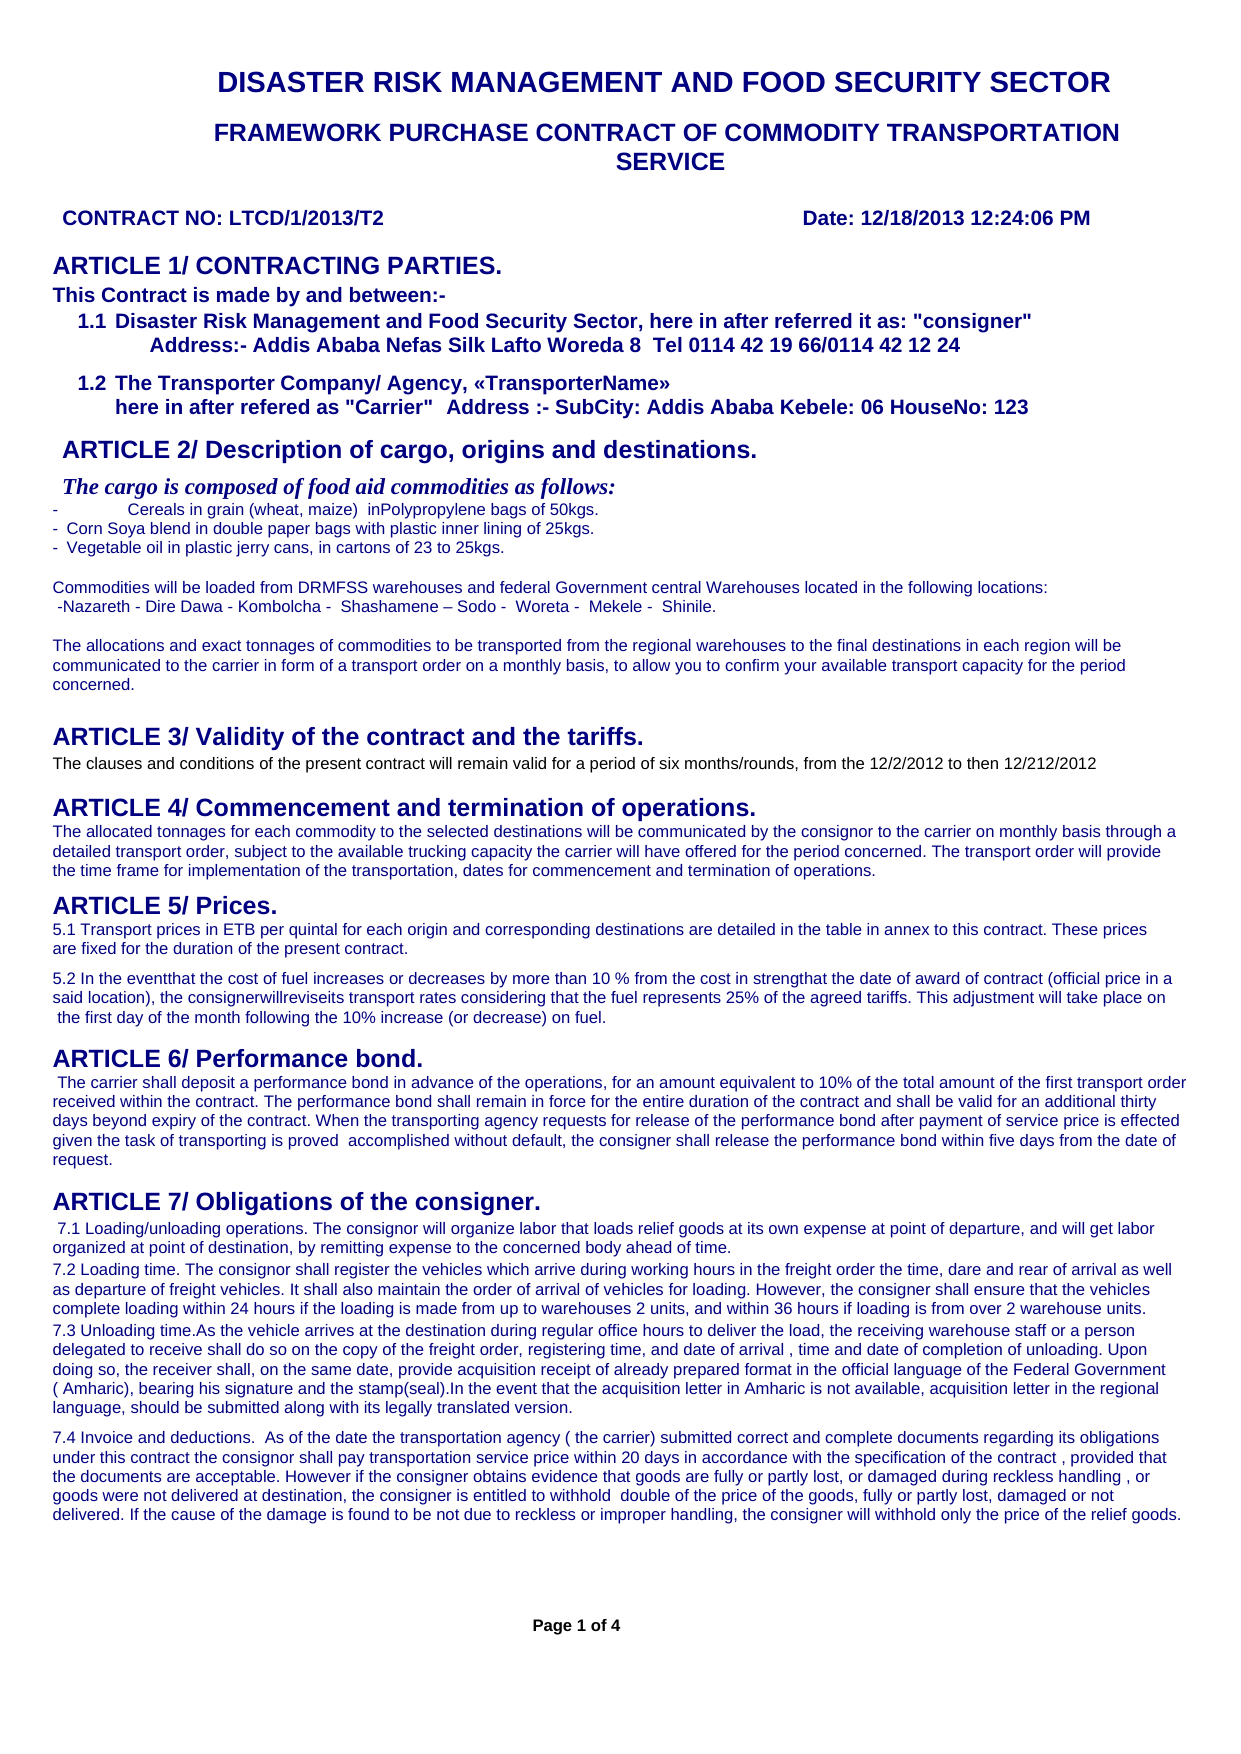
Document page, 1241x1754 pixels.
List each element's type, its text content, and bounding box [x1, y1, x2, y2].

text 1.2 The Transporter Company/ Agency, «TransporterName» [52, 371, 1188, 395]
text The clauses and conditions of the present contract will remain valid for a period of six months/rounds, from the 12/2/2012 to then 12/212/2012 [52, 754, 1188, 773]
text delegated to receive shall do so on the copy of the freight order, registering time, and date of arrival , time and date of completion of unloading. Upon doing so, the receiver shall, on the same date, provide acquisition receipt of already prepared format in the official language of the Federal Government ( Amharic), bearing his signature and the stamp(seal).In the event that the acquisition letter in Amharic is not available, acquisition letter in the regional language, should be submitted along with its legally translated version. [52, 1340, 1188, 1417]
text The carrier shall deposit a performance bond in advance of the operations, for an amount equivalent to 10% of the total amount of the first transport order received within the contract. The performance bond shall remain in force for the entire duration of the contract and shall be valid for an additional thirty days beyond expiry of the contract. When the transporting agency requests for release of the performance bond after payment of service price is effected given the task of transporting is proved accomplished without default, the consigner shall release the performance bond within five days from the date of request. [52, 1073, 1188, 1169]
text 1.1 Disaster Risk Management and Food Security Sector, here in after referred it as: "consigner" [52, 309, 1188, 333]
text - Cereals in grain (wheat, maize) inPolypropylene bags of 50kgs. [52, 499, 1188, 519]
text The cargo is composed of food aid commodities as follows: [52, 473, 1188, 499]
text 7.4 Invoice and deductions. As of the date the transportation agency ( the carrier) submitted correct and complete documents regarding its obligations under this contract the consignor shall pay transportation service price within 20 days in accordance with the specification of the contract , provided that the documents are acceptable. However if the consigner obtains evidence that goods are fully or partly lost, or damaged during reckless handling , or goods were not delivered at destination, the consigner is entitled to withhold double of the price of the goods, fully or partly lost, damaged or not delivered. If the cause of the damage is found to be not due to reckless or improper handling, the consigner will withhold only the price of the relief goods. [52, 1428, 1188, 1524]
text Page 1 of 4 [52, 1616, 1188, 1635]
text This Contract is made by and between:- [52, 283, 1188, 307]
text - Vegetable oil in plastic jerry cans, in cartons of 23 to 25kgs. [52, 538, 1188, 557]
text 7.3 Unloading time.As the vehicle arrives at the destination during regular office hours to deliver the load, the receiving warehouse staff or a person [52, 1321, 1188, 1340]
text 5.2 In the eventthat the cost of fuel increases or decreases by more than 10 % from the cost in strengthat the date of award of contract (official price in a [52, 969, 1188, 988]
text SERVICE [52, 146, 1188, 175]
text ARTICLE 4/ Commencement and termination of operations. [52, 793, 1188, 822]
text organized at point of destination, by remitting expense to the concerned body ahead of time. [52, 1238, 1188, 1257]
text are fixed for the duration of the present contract. [52, 939, 1188, 958]
text Address:- Addis Ababa Nefas Silk Lafto Woreda 8 Tel 0114 42 19 66/0114 42 12 24 [52, 333, 1188, 357]
text said location), the consignerwillreviseits transport rates considering that the fuel represents 25% of the agreed tariffs. This adjustment will take place on [52, 988, 1188, 1007]
text 7.2 Loading time. The consignor shall register the vehicles which arrive during working hours in the freight order the time, dare and rear of arrival as well as departure of freight vehicles. It shall also maintain the order of arrival of vehicles for loading. However, the consigner shall ensure that the vehicles complete loading within 24 hours if the loading is made from up to warehouses 2 units, and within 36 hours if loading is from over 2 warehouse units. [52, 1260, 1188, 1318]
text The allocated tonnages for each commodity to the selected destinations will be communicated by the consignor to the carrier on monthly basis through a [52, 822, 1188, 841]
text detailed transport order, subject to the available trucking capacity the carrier will have offered for the period concerned. The transport order will provide the time frame for implementation of the transportation, dates for commencement and termination of operations. [52, 841, 1188, 880]
text ARTICLE 5/ Prices. [52, 891, 1188, 920]
text The allocations and exact tonnages of commodities to be transported from the regional warehouses to the final destinations in each region will be communicated to the carrier in form of a transport order on a monthly basis, to allow you to confirm your available transport capacity for the period concerned. [52, 636, 1188, 694]
text DISASTER RISK MANAGEMENT AND FOOD SECURITY SECTOR [52, 65, 1188, 98]
text here in after refered as "Carrier" Address :- SubCity: Addis Ababa Kebele: 06 HouseNo: 123 [52, 395, 1188, 419]
text ARTICLE 2/ Description of cargo, origins and destinations. [52, 435, 1188, 464]
text 5.1 Transport prices in ETB per quintal for each origin and corresponding destinations are detailed in the table in annex to this contract. These prices [52, 920, 1188, 939]
text FRAMEWORK PURCHASE CONTRACT OF COMMODITY TRANSPORTATION [52, 118, 1188, 146]
text ARTICLE 1/ CONTRACTING PARTIES. [52, 251, 1188, 280]
text ARTICLE 3/ Validity of the contract and the tariffs. [52, 722, 1188, 751]
text the first day of the month following the 10% increase (or decrease) on fuel. [52, 1007, 1188, 1027]
text ARTICLE 7/ Obligations of the consigner. [52, 1186, 1188, 1215]
text Commodities will be loaded from DRMFSS warehouses and federal Government central Warehouses located in the following locations: [52, 577, 1188, 597]
text -Nazareth - Dire Dawa - Kombolcha - Shashamene – Sodo - Woreta - Mekele - Shinile. [52, 597, 1188, 616]
text ARTICLE 6/ Performance bond. [52, 1044, 1188, 1073]
text - Corn Soya blend in double paper bags with plastic inner lining of 25kgs. [52, 519, 1188, 538]
text CONTRACT NO: LTCD/1/2013/T2 Date: 12/18/2013 12:24:06 PM [52, 205, 1188, 229]
text 7.1 Loading/unloading operations. The consignor will organize labor that loads relief goods at its own expense at point of departure, and will get labor [52, 1218, 1188, 1238]
